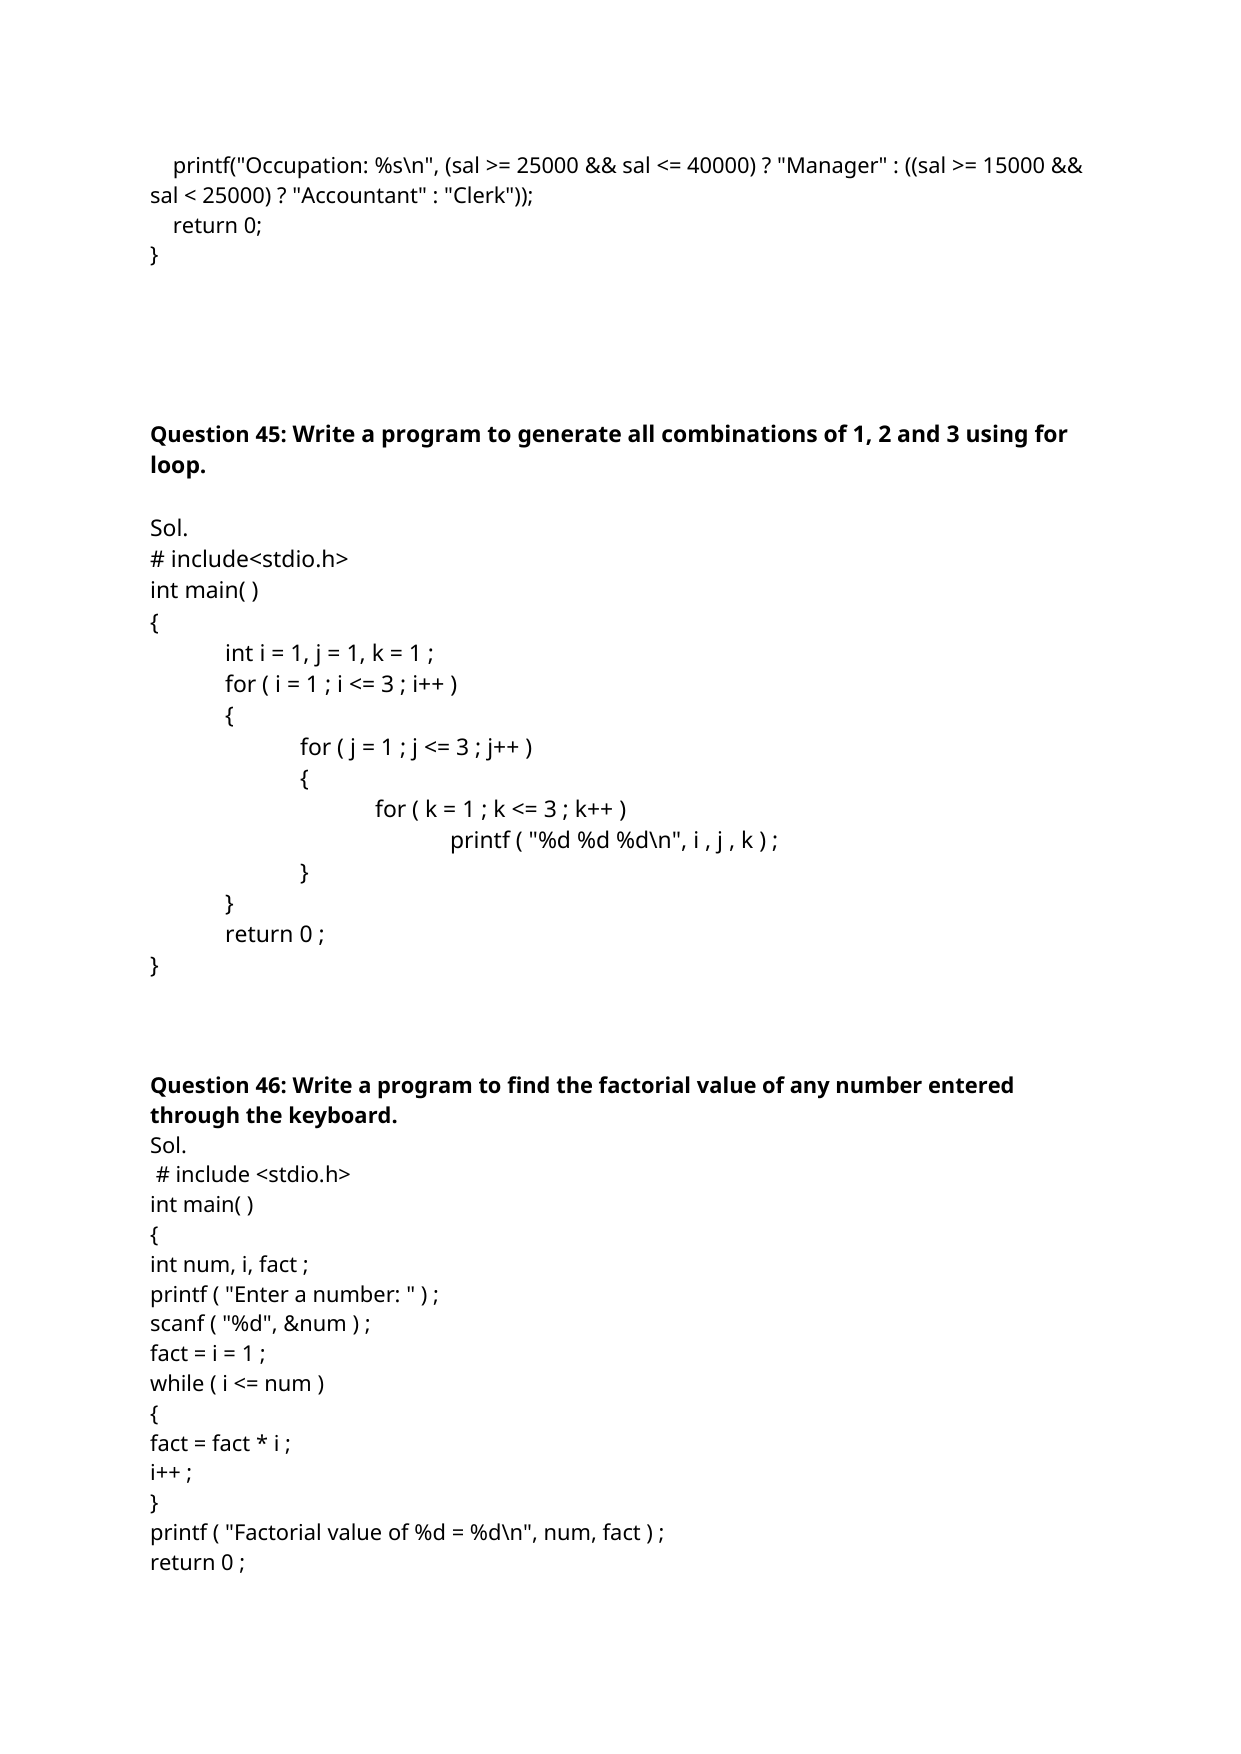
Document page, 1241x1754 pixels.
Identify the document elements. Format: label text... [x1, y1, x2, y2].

text scanf ( "%d", &num ) ; [150, 1308, 1090, 1338]
text # include <stdio.h> [150, 1159, 1090, 1189]
text } [150, 1487, 1090, 1517]
text } [150, 239, 1090, 269]
text } [225, 856, 1090, 887]
text printf ( "Enter a number: " ) ; [150, 1278, 1090, 1308]
text { [150, 699, 1090, 731]
text for ( j = 1 ; j <= 3 ; j++ ) [225, 731, 1090, 762]
text } [150, 949, 1090, 981]
text { [225, 762, 1090, 793]
text # include<stdio.h> [150, 543, 1090, 574]
text int i = 1, j = 1, k = 1 ; [150, 637, 1090, 668]
text Sol. [150, 1129, 1090, 1159]
text { [150, 1398, 1090, 1427]
text for ( k = 1 ; k <= 3 ; k++ ) [300, 793, 1090, 824]
text fact = i = 1 ; [150, 1338, 1090, 1368]
text for ( i = 1 ; i <= 3 ; i++ ) [150, 668, 1090, 699]
text Question 45: Write a program to generate all combinations of 1, 2 and 3 using for loop. [150, 418, 1090, 481]
text Question 46: Write a program to find the factorial value of any number entered through the keyboard. [150, 1070, 1090, 1129]
text i++ ; [150, 1457, 1090, 1487]
text printf("Occupation: %s\n", (sal >= 25000 && sal <= 40000) ? "Manager" : ((sal >= 15000 && sal < 25000) ? "Accountant" : "Clerk")); [150, 150, 1090, 209]
text return 0 ; [150, 918, 1090, 949]
text { [150, 1219, 1090, 1249]
text int num, i, fact ; [150, 1249, 1090, 1278]
text while ( i <= num ) [150, 1368, 1090, 1398]
text printf ( "Factorial value of %d = %d\n", num, fact ) ; [150, 1517, 1090, 1547]
text fact = fact * i ; [150, 1427, 1090, 1457]
text Sol. [150, 512, 1090, 543]
text int main( ) [150, 574, 1090, 606]
text return 0; [150, 209, 1090, 239]
text } [150, 887, 1090, 918]
text int main( ) [150, 1189, 1090, 1219]
text return 0 ; [150, 1547, 1090, 1576]
text { [150, 606, 1090, 637]
text printf ( "%d %d %d\n", i , j , k ) ; [375, 824, 1090, 856]
